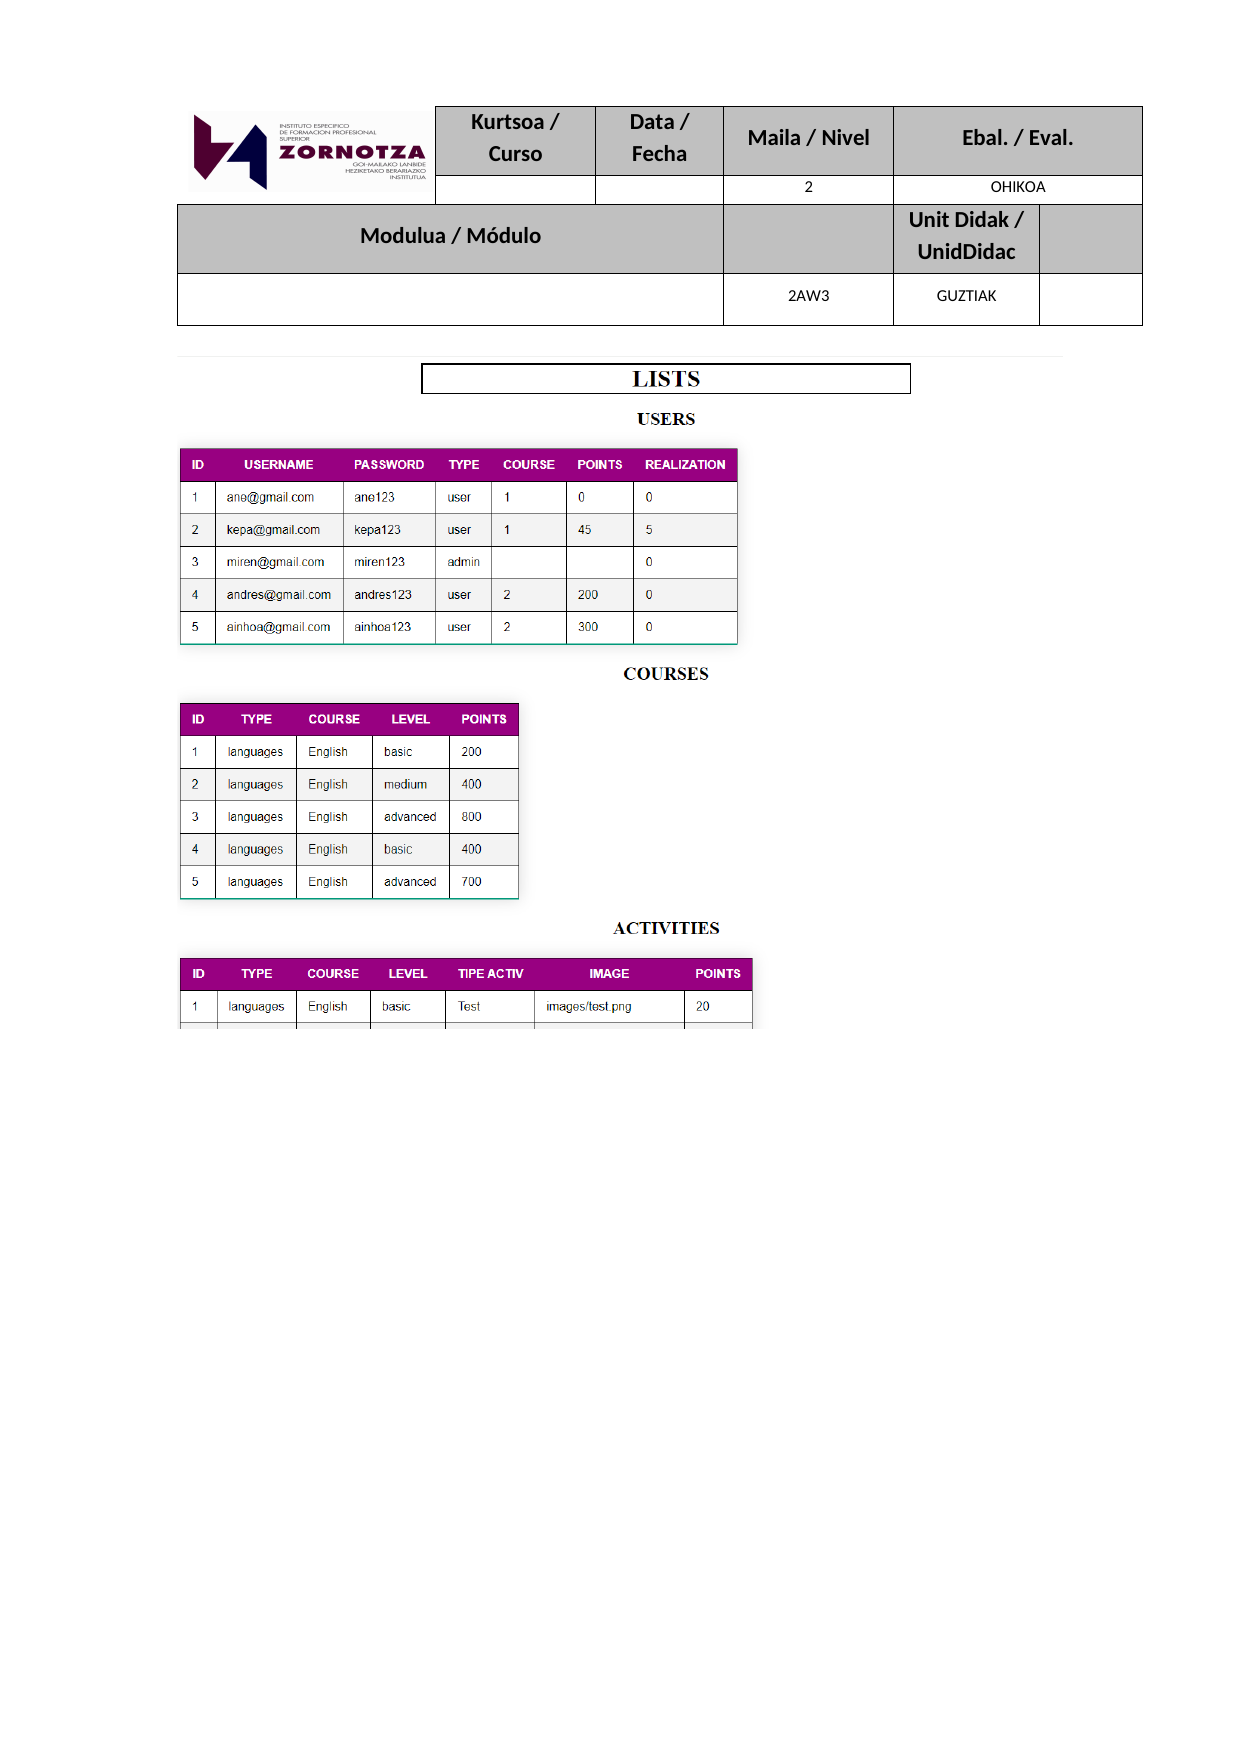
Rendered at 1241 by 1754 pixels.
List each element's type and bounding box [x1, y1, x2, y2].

picture [188, 111, 434, 192]
picture [177, 354, 1063, 1029]
